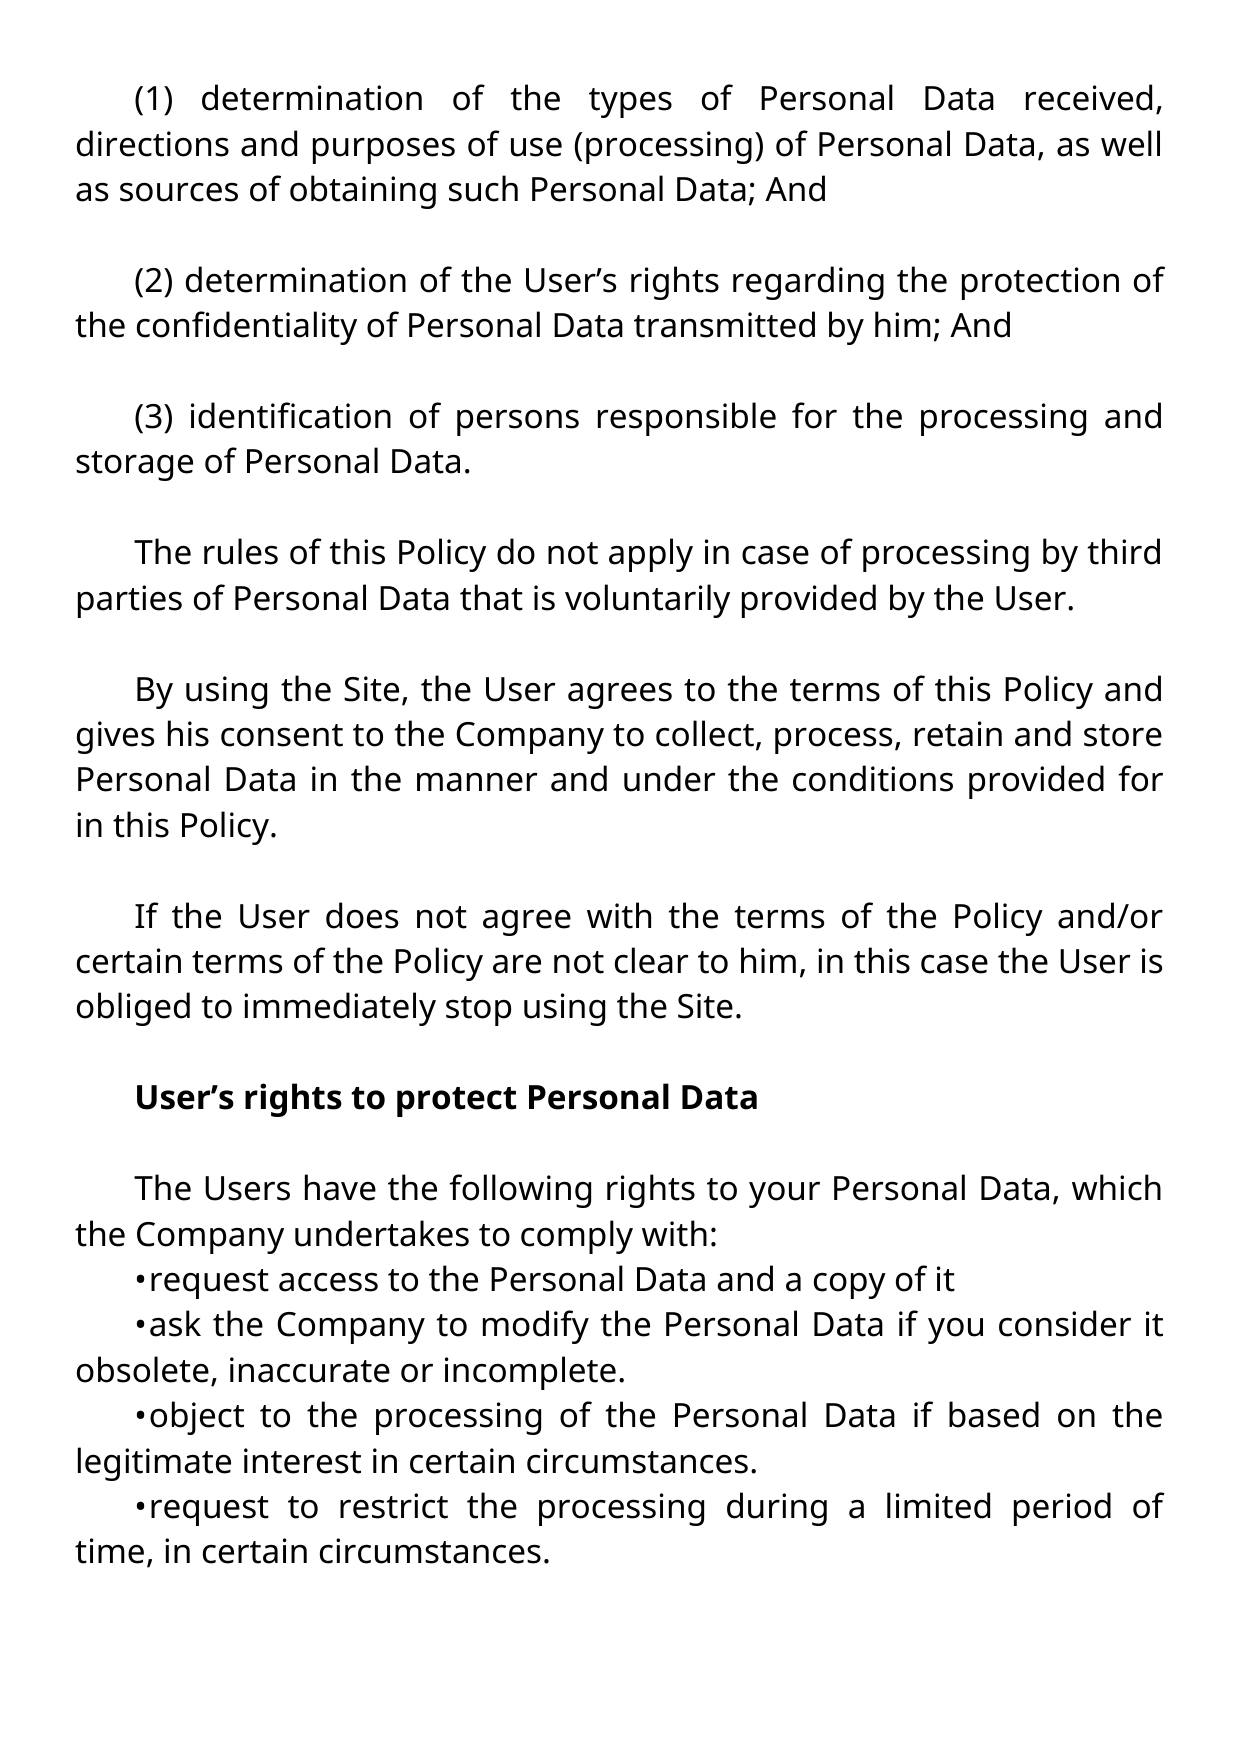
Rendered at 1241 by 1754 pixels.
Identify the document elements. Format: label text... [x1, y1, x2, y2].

text • request to restrict the processing during a limited period of time, in certain circumstances. [75, 1483, 1165, 1574]
text • request access to the Personal Data and a copy of it [75, 1256, 1165, 1301]
text (3) identification of persons responsible for the processing and storage of Personal Data. [75, 393, 1165, 484]
text (2) determination of the User’s rights regarding the protection of the confidentiality of Personal Data transmitted by him; And [75, 257, 1165, 347]
text If the User does not agree with the terms of the Policy and/or certain terms of the Policy are not clear to him, in this case the User is obliged to immediately stop using the Site. [75, 892, 1165, 1029]
text • ask the Company to modify the Personal Data if you consider it obsolete, inaccurate or incomplete. [75, 1301, 1165, 1392]
text (1) determination of the types of Personal Data received, directions and purposes of use (processing) of Personal Data, as well as sources of obtaining such Personal Data; And [75, 75, 1165, 211]
text By using the Site, the User agrees to the terms of this Policy and gives his consent to the Company to collect, process, retain and store Personal Data in the manner and under the conditions provided for in this Policy. [75, 665, 1165, 847]
text The rules of this Policy do not apply in case of processing by third parties of Personal Data that is voluntarily provided by the User. [75, 529, 1165, 620]
text User’s rights to protect Personal Data [75, 1074, 1165, 1119]
text The Users have the following rights to your Personal Data, which the Company undertakes to comply with: [75, 1165, 1165, 1256]
text • object to the processing of the Personal Data if based on the legitimate interest in certain circumstances. [75, 1392, 1165, 1483]
